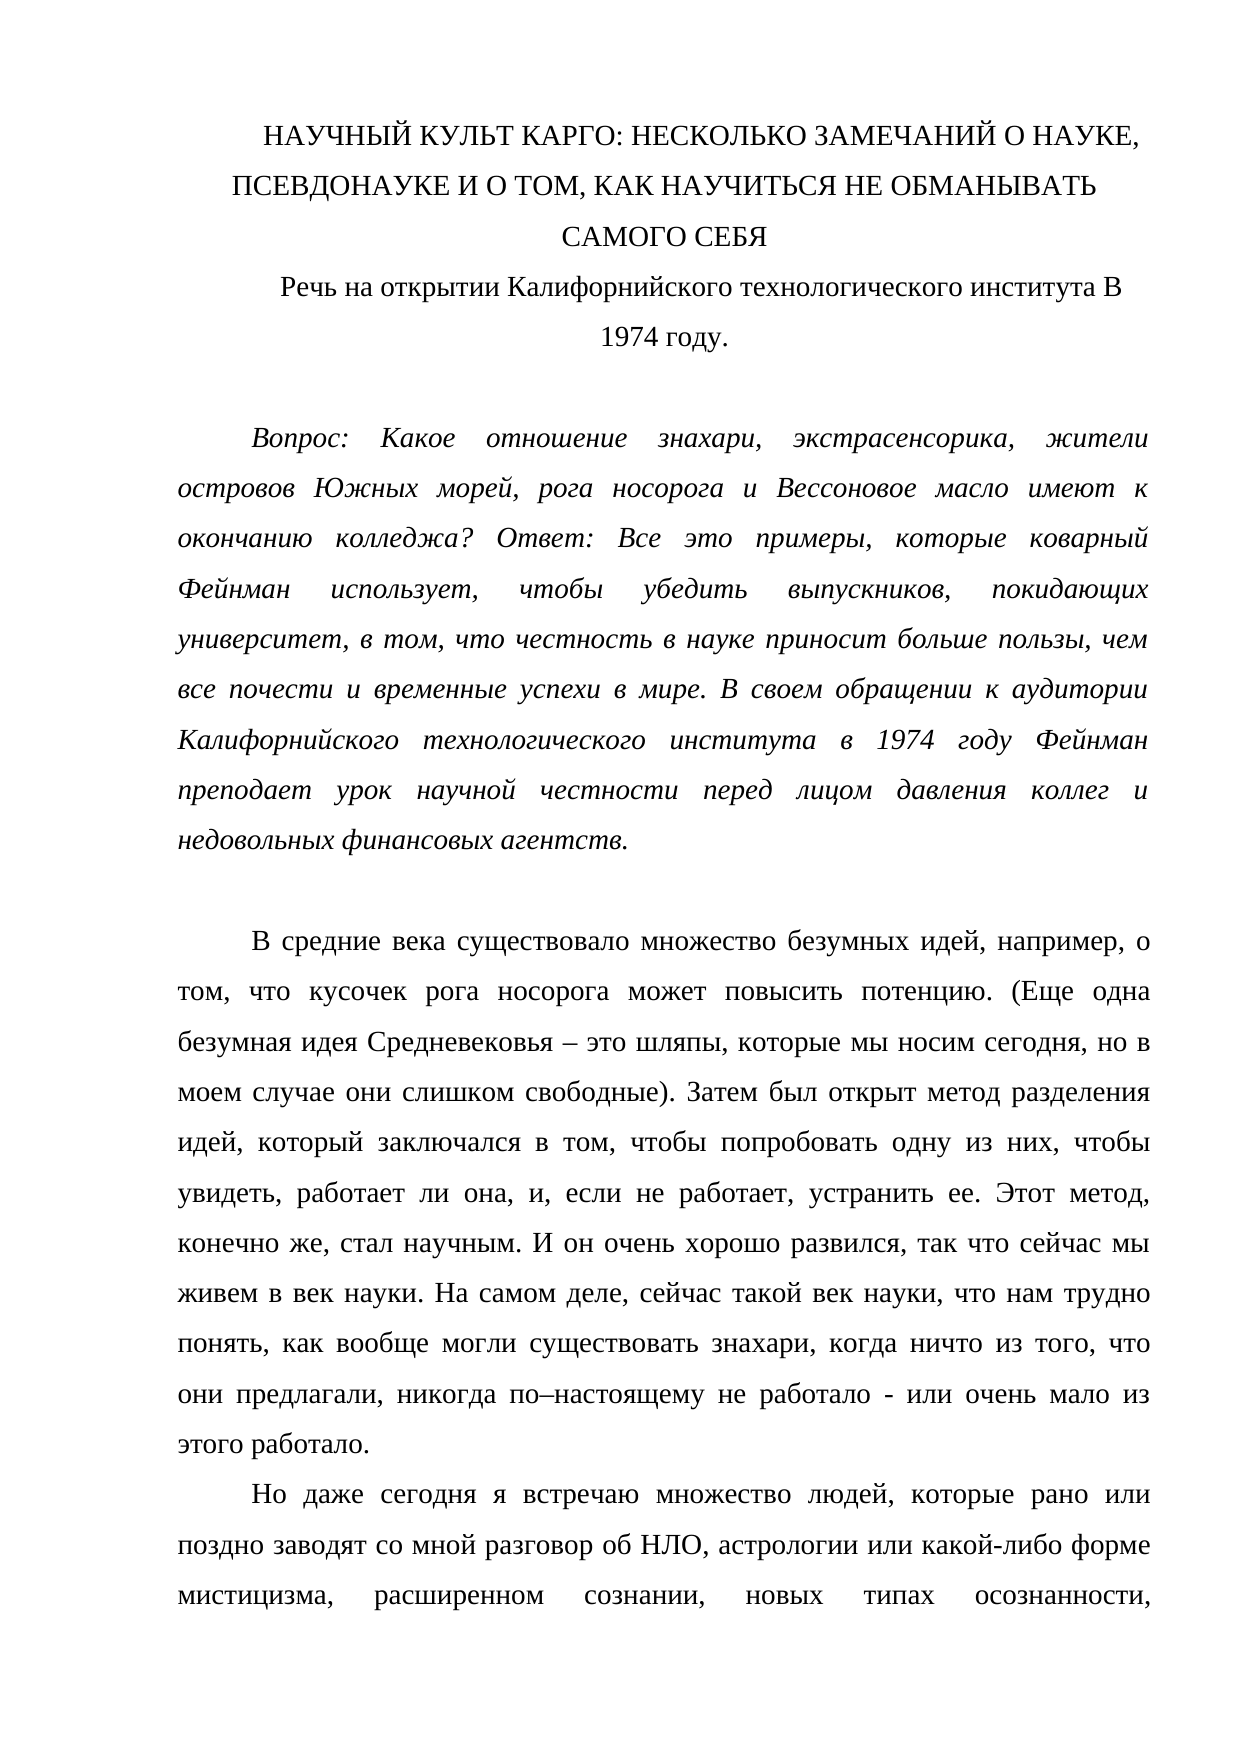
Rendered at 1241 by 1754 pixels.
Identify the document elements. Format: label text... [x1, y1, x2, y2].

text Вопрос: Какое отношение знахари, экстрасенсорика, жители островов Южных морей, рога носорога и Вессоновое масло имеют к окончанию колледжа? Ответ: Все это примеры, которые коварный Фейнман использует, чтобы убедить выпускников, покидающих университет, в том, что честность в науке приносит больше пользы, чем все почести и временные успехи в мире. В своем обращении к аудитории Калифорнийского технологического института в 1974 году Фейнман преподает урок научной честности перед лицом давления коллег и недовольных финансовых агентств. [177, 420, 1152, 856]
text В средние века существовало множество безумных идей, например, о том, что кусочек рога носорога может повысить потенцию. (Еще одна безумная идея Средневековья – это шляпы, которые мы носим сегодня, но в моем случае они слишком свободные). Затем был открыт метод разделения идей, который заключался в том, чтобы попробовать одну из них, чтобы увидеть, работает ли она, и, если не работает, устранить ее. Этот метод, конечно же, стал научным. И он очень хорошо развился, так что сейчас мы живем в век науки. На самом деле, сейчас такой век науки, что нам трудно понять, как вообще могли существовать знахари, когда ничто из того, что они предлагали, никогда по–настоящему не работало - или очень мало из этого работало. [177, 923, 1152, 1460]
text НАУЧНЫЙ КУЛЬТ КАРГО: НЕСКОЛЬКО ЗАМЕЧАНИЙ О НАУКЕ, ПСЕВДОНАУКЕ И О ТОМ, КАК НАУЧИТЬСЯ НЕ ОБМАНЫВАТЬ САМОГО СЕБЯ [177, 118, 1152, 252]
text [177, 1477, 1152, 1611]
text Речь на открытии Калифорнийского технологического института В 1974 году. [177, 269, 1152, 353]
